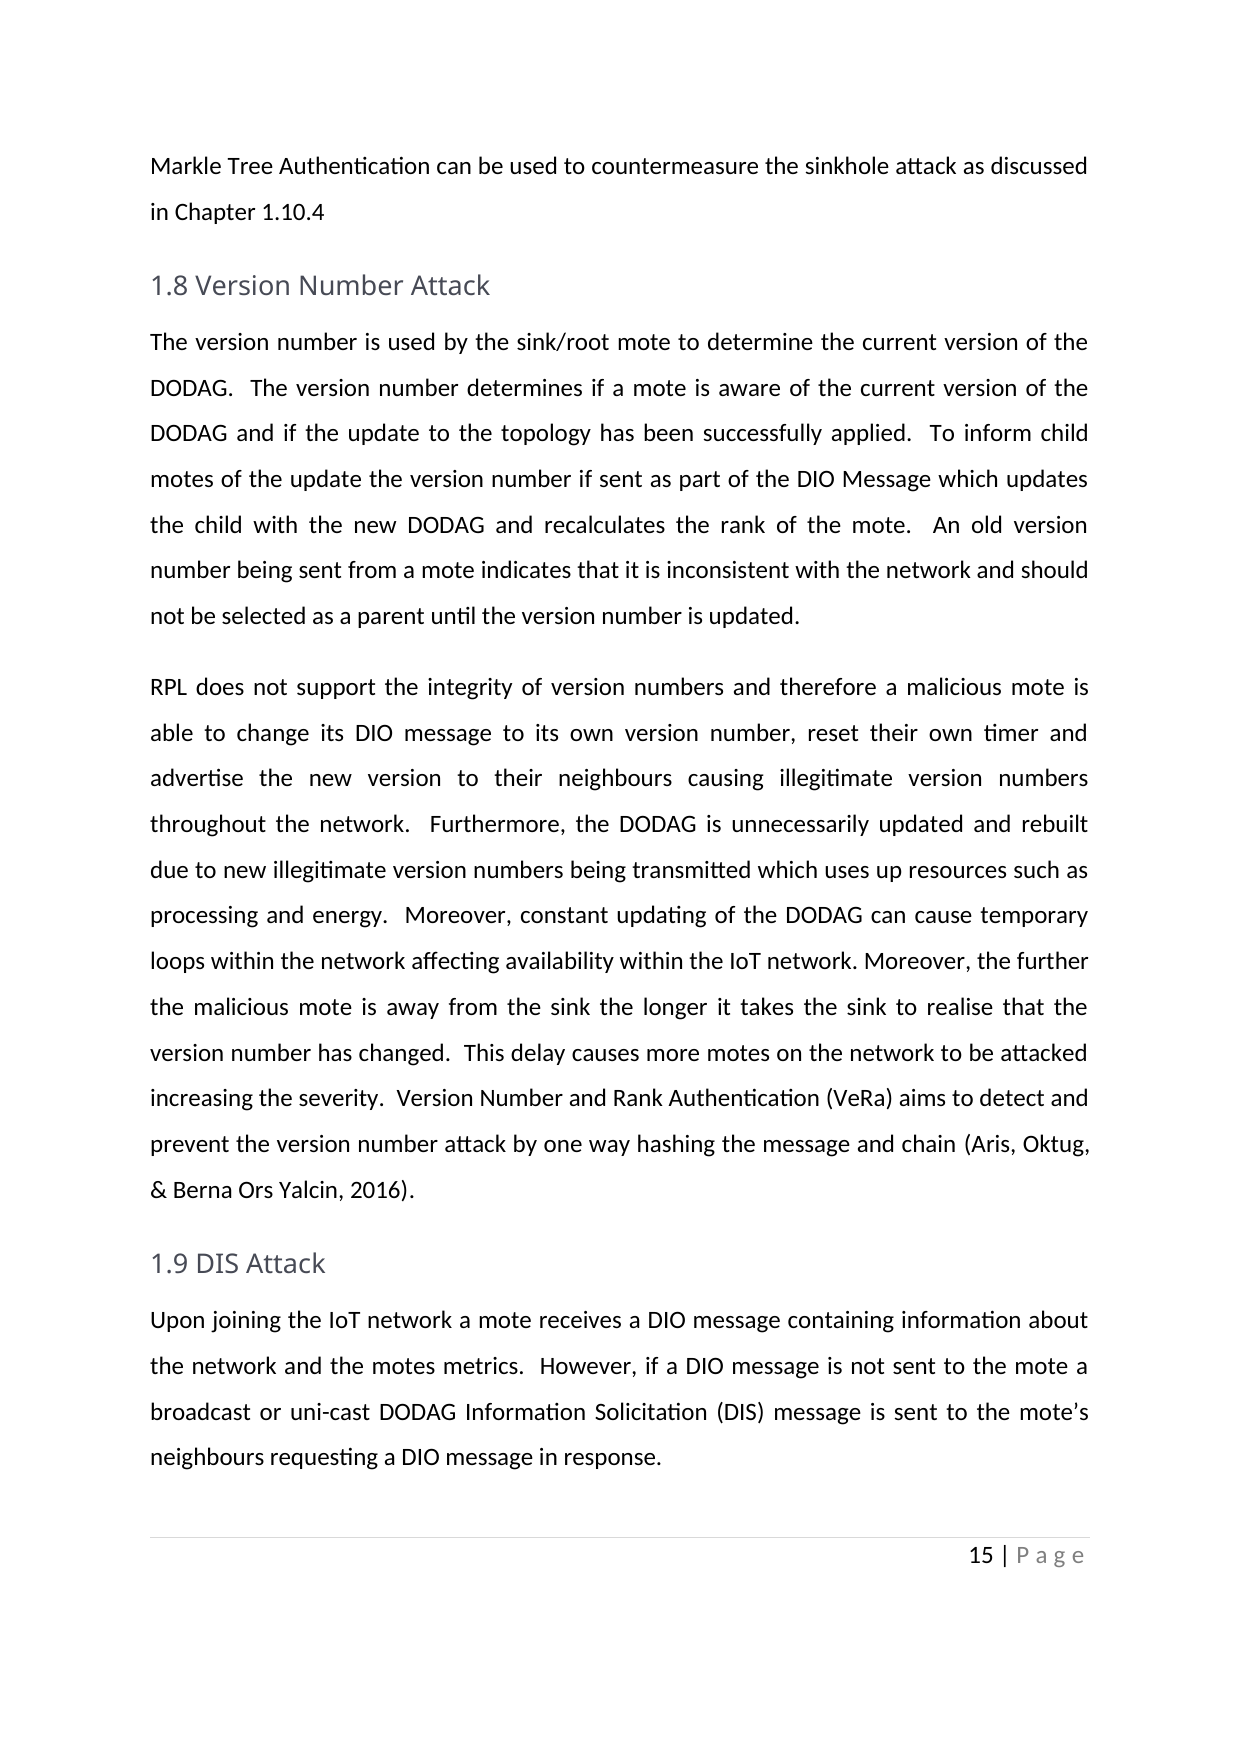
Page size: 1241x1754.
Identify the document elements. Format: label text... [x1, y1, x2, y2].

text RPL does not support the integrity of version numbers and therefore a malicious mote is able to change its DIO message to its own version number, reset their own timer and advertise the new version to their neighbours causing illegitimate version numbers throughout the network. Furthermore, the DODAG is unnecessarily updated and rebuilt due to new illegitimate version numbers being transmitted which uses up resources such as processing and energy. Moreover, constant updating of the DODAG can cause temporary loops within the network affecting availability within the IoT network. Moreover, the further the malicious mote is away from the sink the longer it takes the sink to realise that the version number has changed. This delay causes more motes on the network to be attacked increasing the severity. Version Number and Rank Authentication (VeRa) aims to detect and prevent the version number attack by one way hashing the message and chain (Aris, Oktug, & Berna Ors Yalcin, 2016). [150, 671, 1090, 1204]
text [150, 150, 1090, 226]
text Upon joining the IoT network a mote receives a DIO message containing information about the network and the motes metrics. However, if a DIO message is not sent to the mote a broadcast or uni-cast DODAG Information Solicitation (DIS) message is sent to the mote’s neighbours requesting a DIO message in response. [150, 1304, 1090, 1472]
subtitle 1.8 Version Number Attack [150, 266, 1090, 303]
subtitle 1.9 DIS Attack [150, 1245, 1090, 1282]
text The version number is used by the sink/root mote to determine the current version of the DODAG. The version number determines if a mote is aware of the current version of the DODAG and if the update to the topology has been successfully applied. To inform child motes of the update the version number if sent as part of the DIO Message which updates the child with the new DODAG and recalculates the rank of the mote. An old version number being sent from a mote indicates that it is inconsistent with the network and should not be selected as a parent until the version number is updated. [150, 326, 1090, 631]
